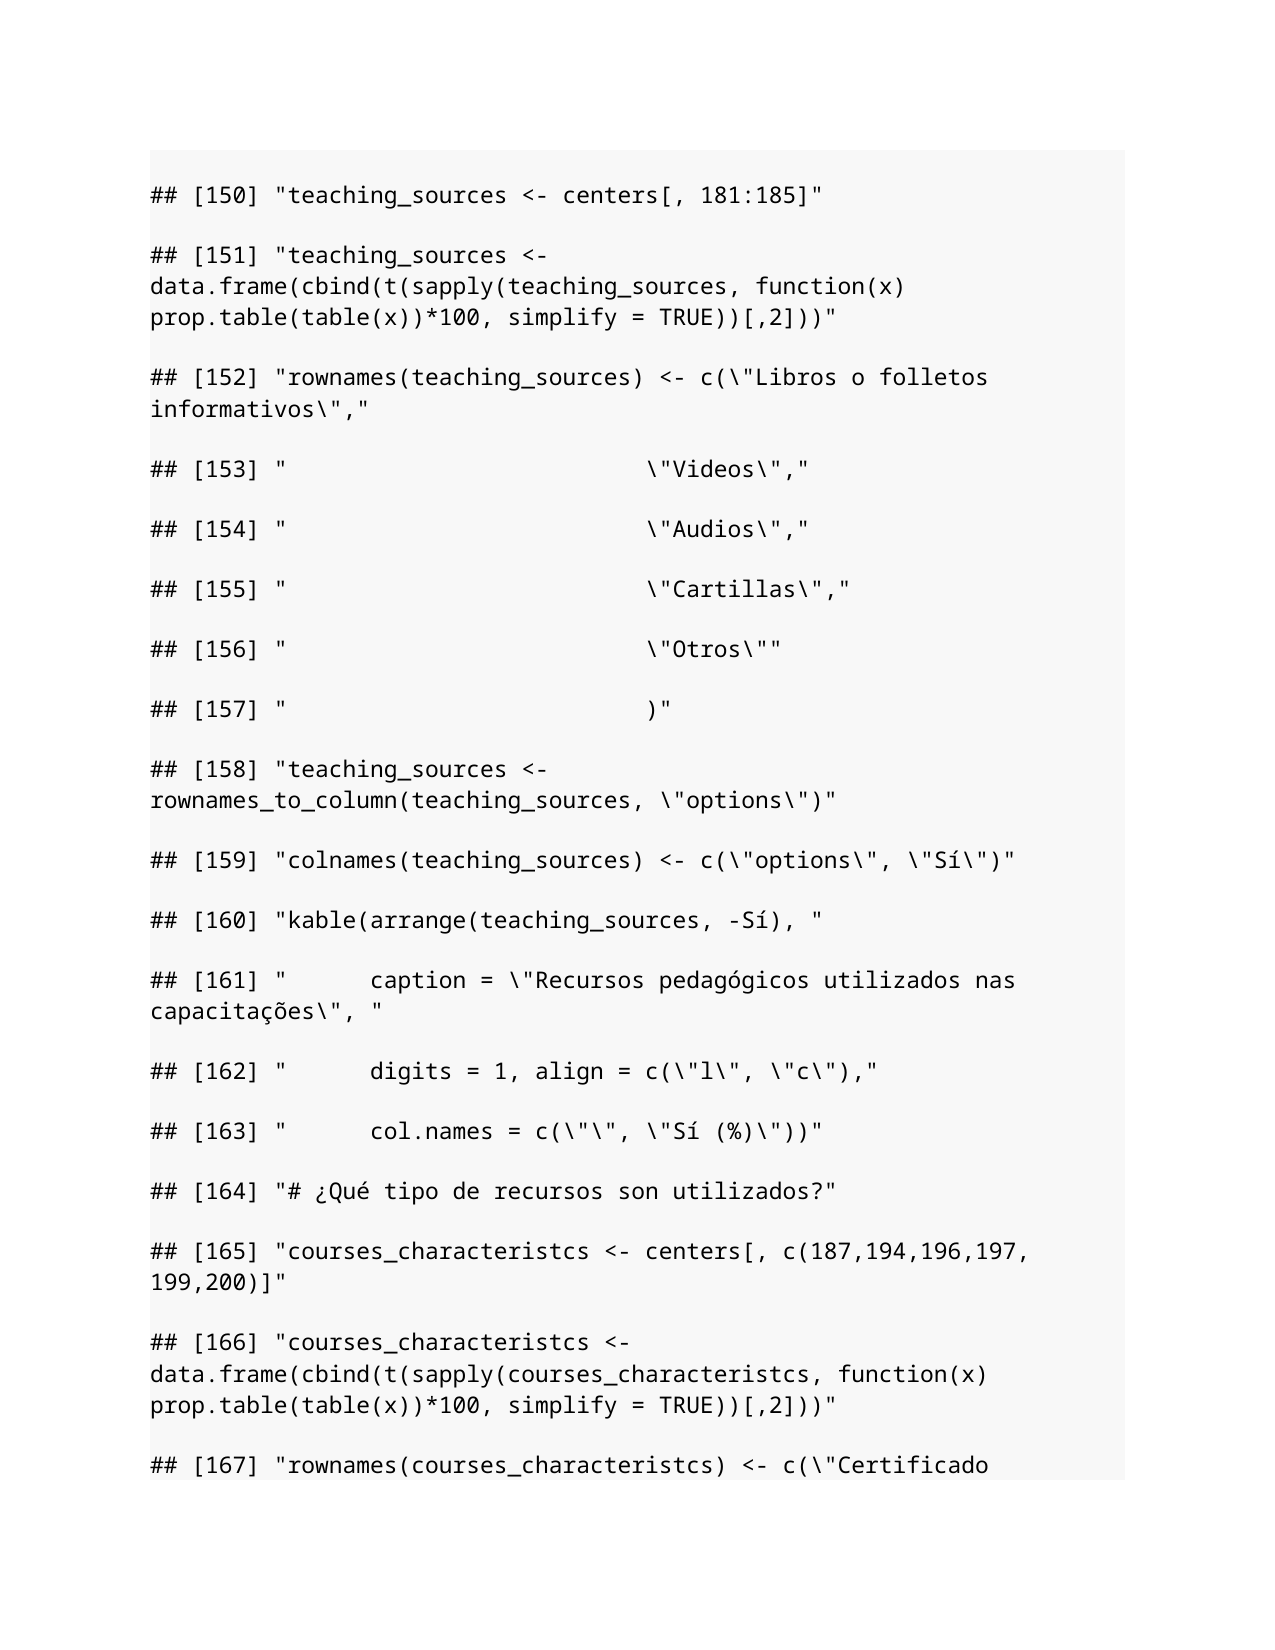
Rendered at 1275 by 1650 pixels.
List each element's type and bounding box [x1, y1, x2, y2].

text [150, 150, 1125, 1480]
